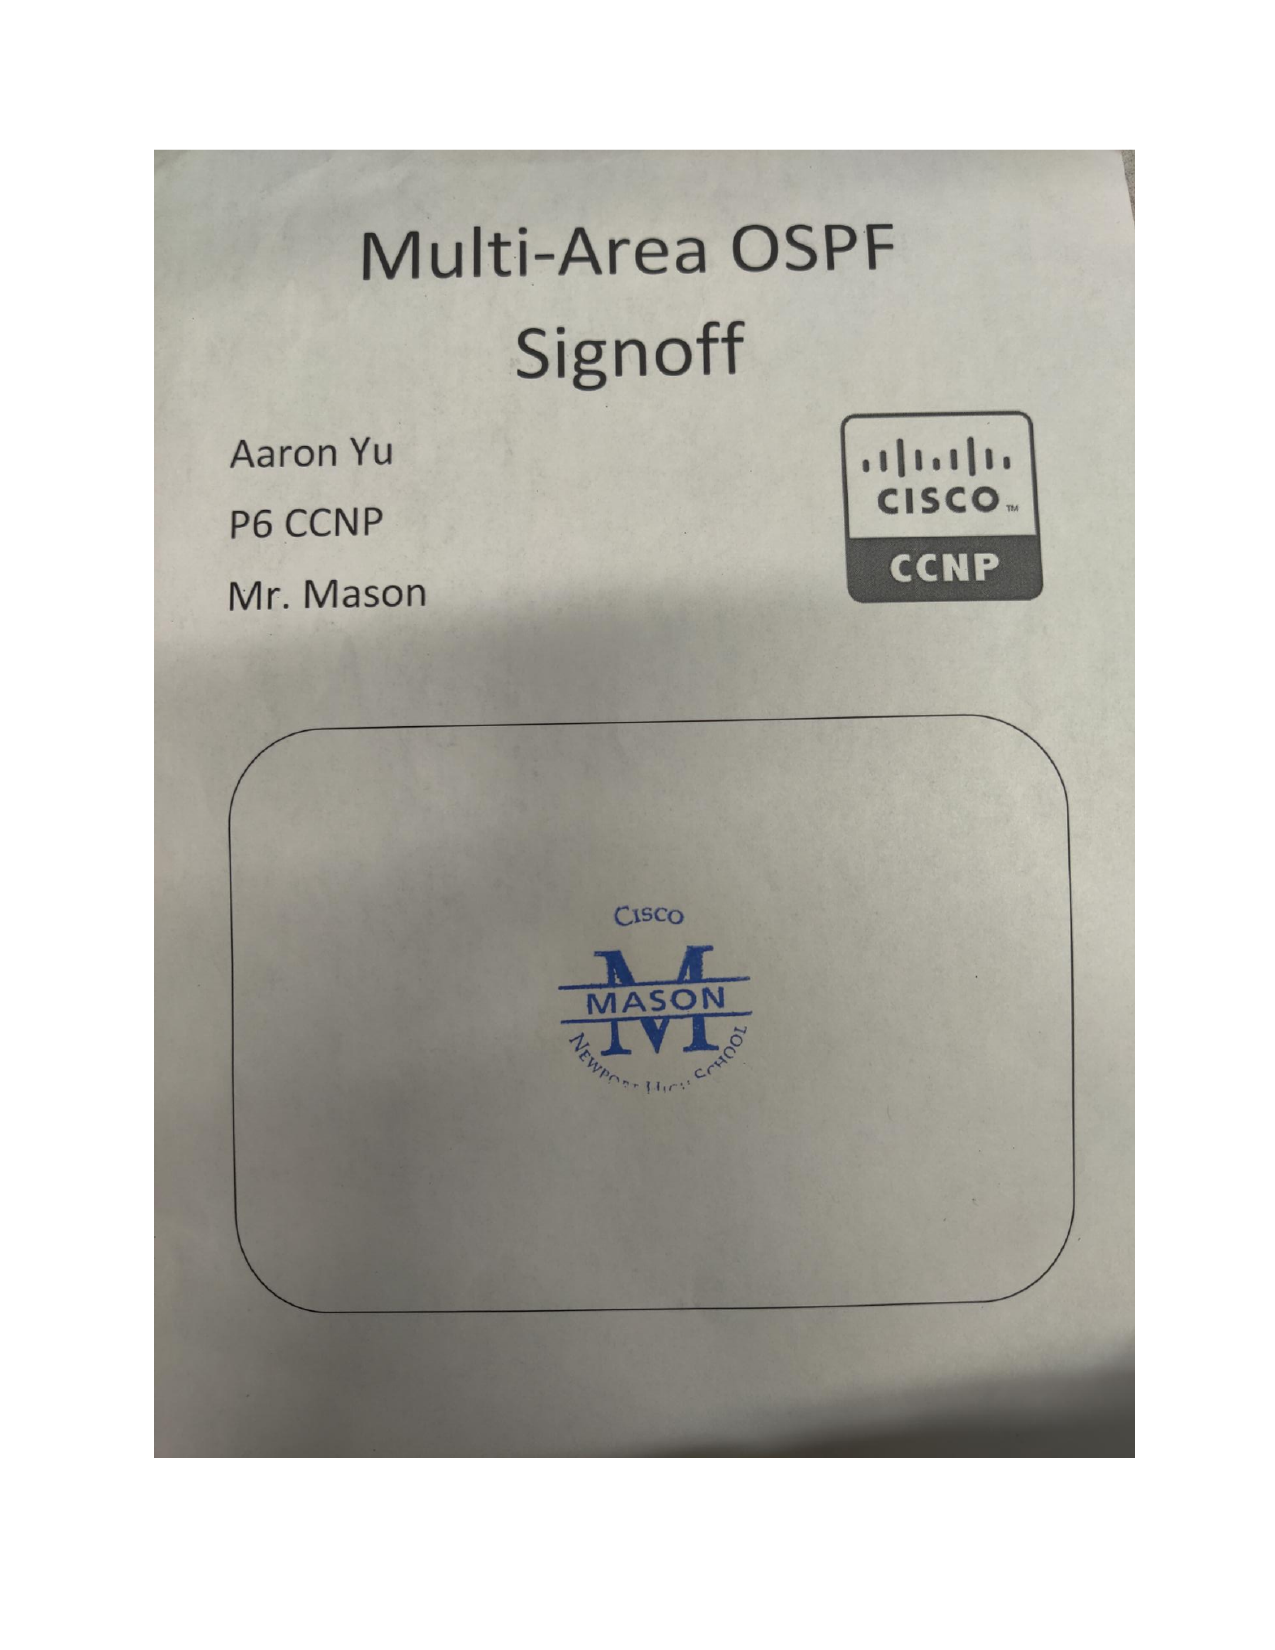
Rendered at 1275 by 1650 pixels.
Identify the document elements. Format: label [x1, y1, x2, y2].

picture [155, 151, 1135, 1456]
